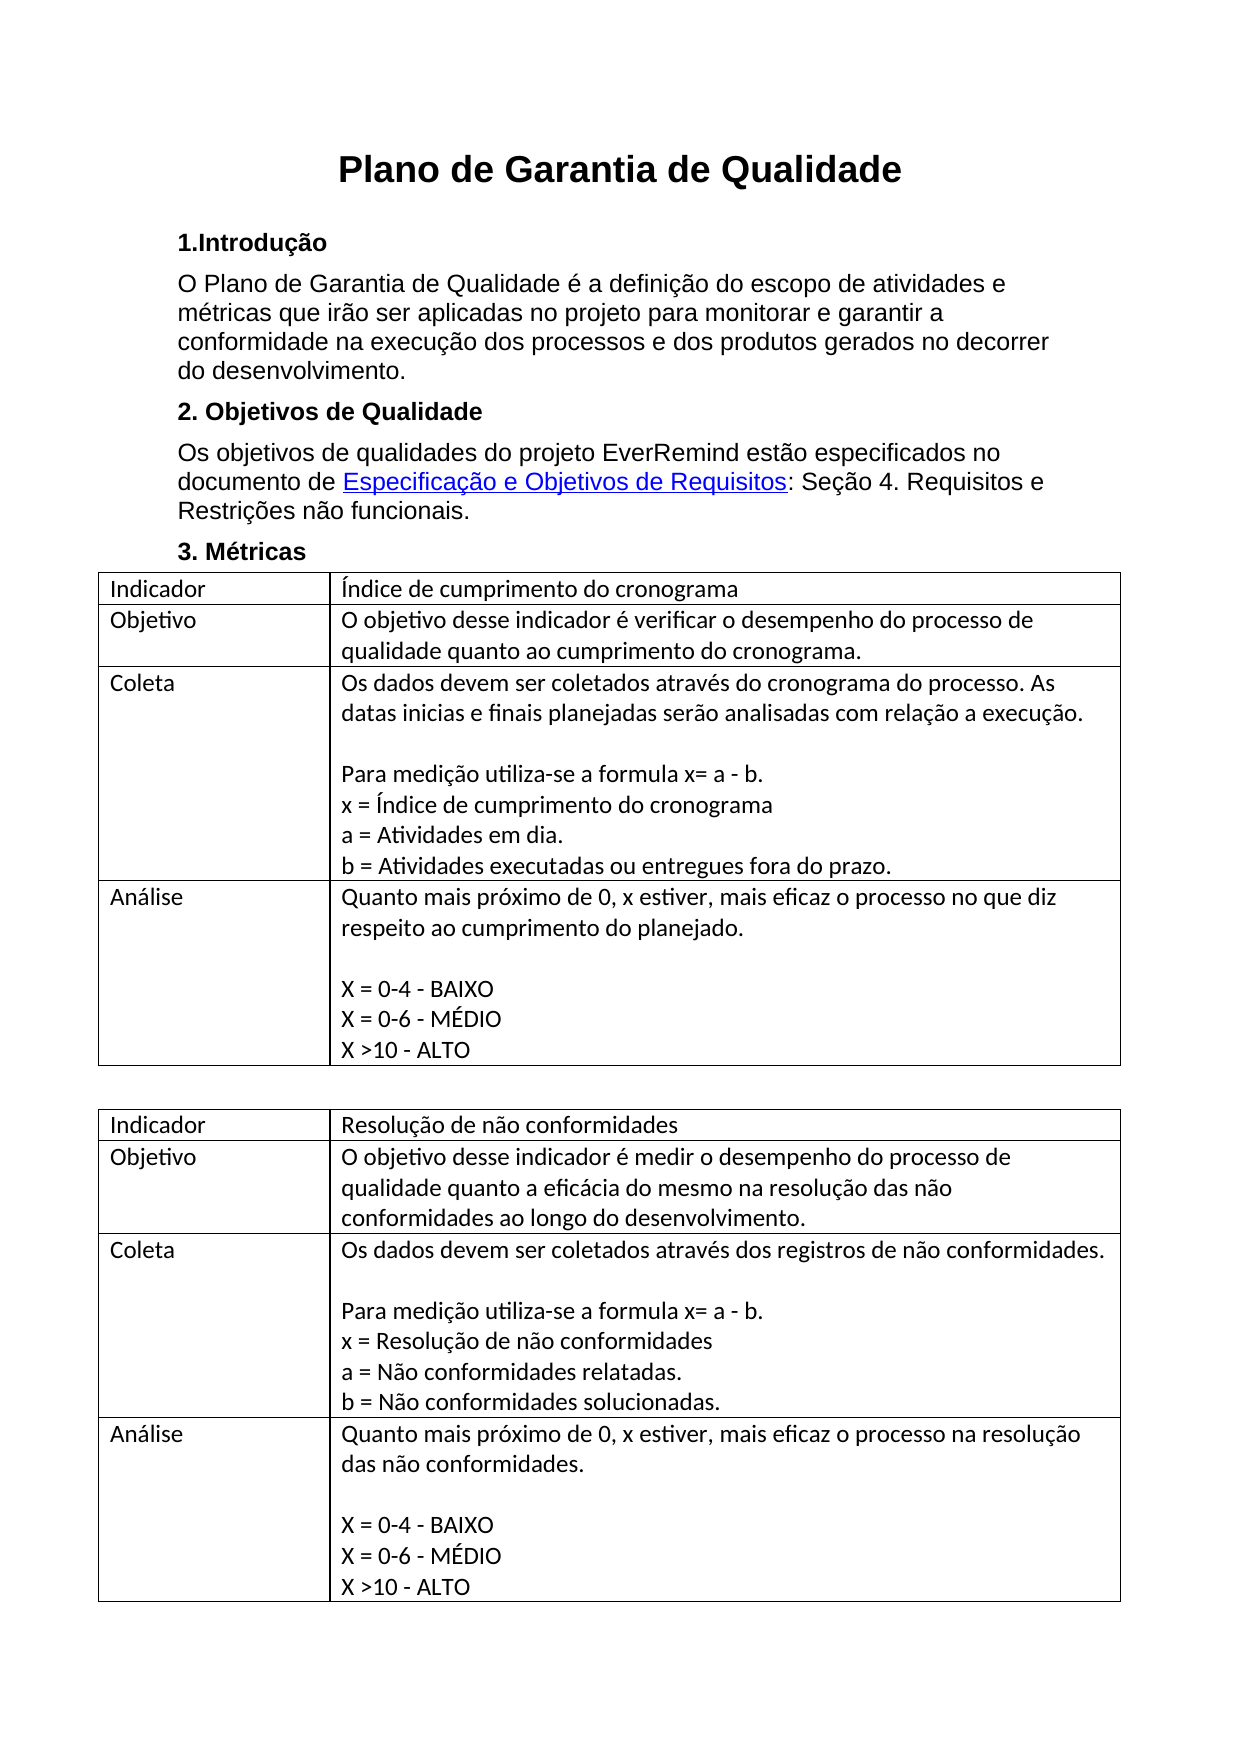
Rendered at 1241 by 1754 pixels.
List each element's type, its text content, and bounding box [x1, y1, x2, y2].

table_cell O objetivo desse indicador é verificar o desempenho do processo de qualidade quanto ao cumprimento do cronograma. [331, 605, 1120, 666]
table_cell Quanto mais próximo de 0, x estiver, mais eficaz o processo na resolução das não conformidades. X = 0-4 - BAIXO X = 0-6 - MÉDIO X >10 - ALTO [331, 1418, 1120, 1601]
table_cell O objetivo desse indicador é medir o desempenho do processo de qualidade quanto a eficácia do mesmo na resolução das não conformidades ao longo do desenvolvimento. [331, 1141, 1120, 1233]
table_cell Análise [99, 1418, 329, 1601]
table_cell Análise [99, 881, 329, 1064]
table_cell Objetivo [99, 1141, 329, 1233]
table_cell Coleta [99, 1234, 329, 1417]
table_header Indicador [99, 573, 329, 603]
table_cell Os dados devem ser coletados através dos registros de não conformidades. Para medição utiliza-se a formula x= a - b. x = Resolução de não conformidades a = Não conformidades relatadas. b = Não conformidades solucionadas. [331, 1234, 1120, 1417]
table_cell Os dados devem ser coletados através do cronograma do processo. As datas inicias e finais planejadas serão analisadas com relação a execução. Para medição utiliza-se a formula x= a - b. x = Índice de cumprimento do cronograma a = Atividades em dia. b = Atividades executadas ou entregues fora do prazo. [331, 667, 1120, 880]
text 3. Métricas [177, 537, 1063, 566]
text 2. Objetivos de Qualidade [177, 397, 1063, 426]
text Plano de Garantia de Qualidade [177, 148, 1063, 191]
table_cell Objetivo [99, 605, 329, 666]
table_cell Quanto mais próximo de 0, x estiver, mais eficaz o processo no que diz respeito ao cumprimento do planejado. X = 0-4 - BAIXO X = 0-6 - MÉDIO X >10 - ALTO [331, 881, 1120, 1064]
table_header Indicador [99, 1110, 329, 1140]
table_cell Coleta [99, 667, 329, 880]
text O Plano de Garantia de Qualidade é a definição do escopo de atividades e métricas que irão ser aplicadas no projeto para monitorar e garantir a conformidade na execução dos processos e dos produtos gerados no decorrer do desenvolvimento. [177, 269, 1063, 384]
text Os objetivos de qualidades do projeto EverRemind estão especificados no documento de Especificação e Objetivos de Requisitos: Seção 4. Requisitos e Restrições não funcionais. [177, 438, 1063, 524]
table_header Resolução de não conformidades [331, 1110, 1120, 1140]
table_header Índice de cumprimento do cronograma [331, 573, 1120, 603]
text 1.Introdução [177, 228, 1063, 257]
